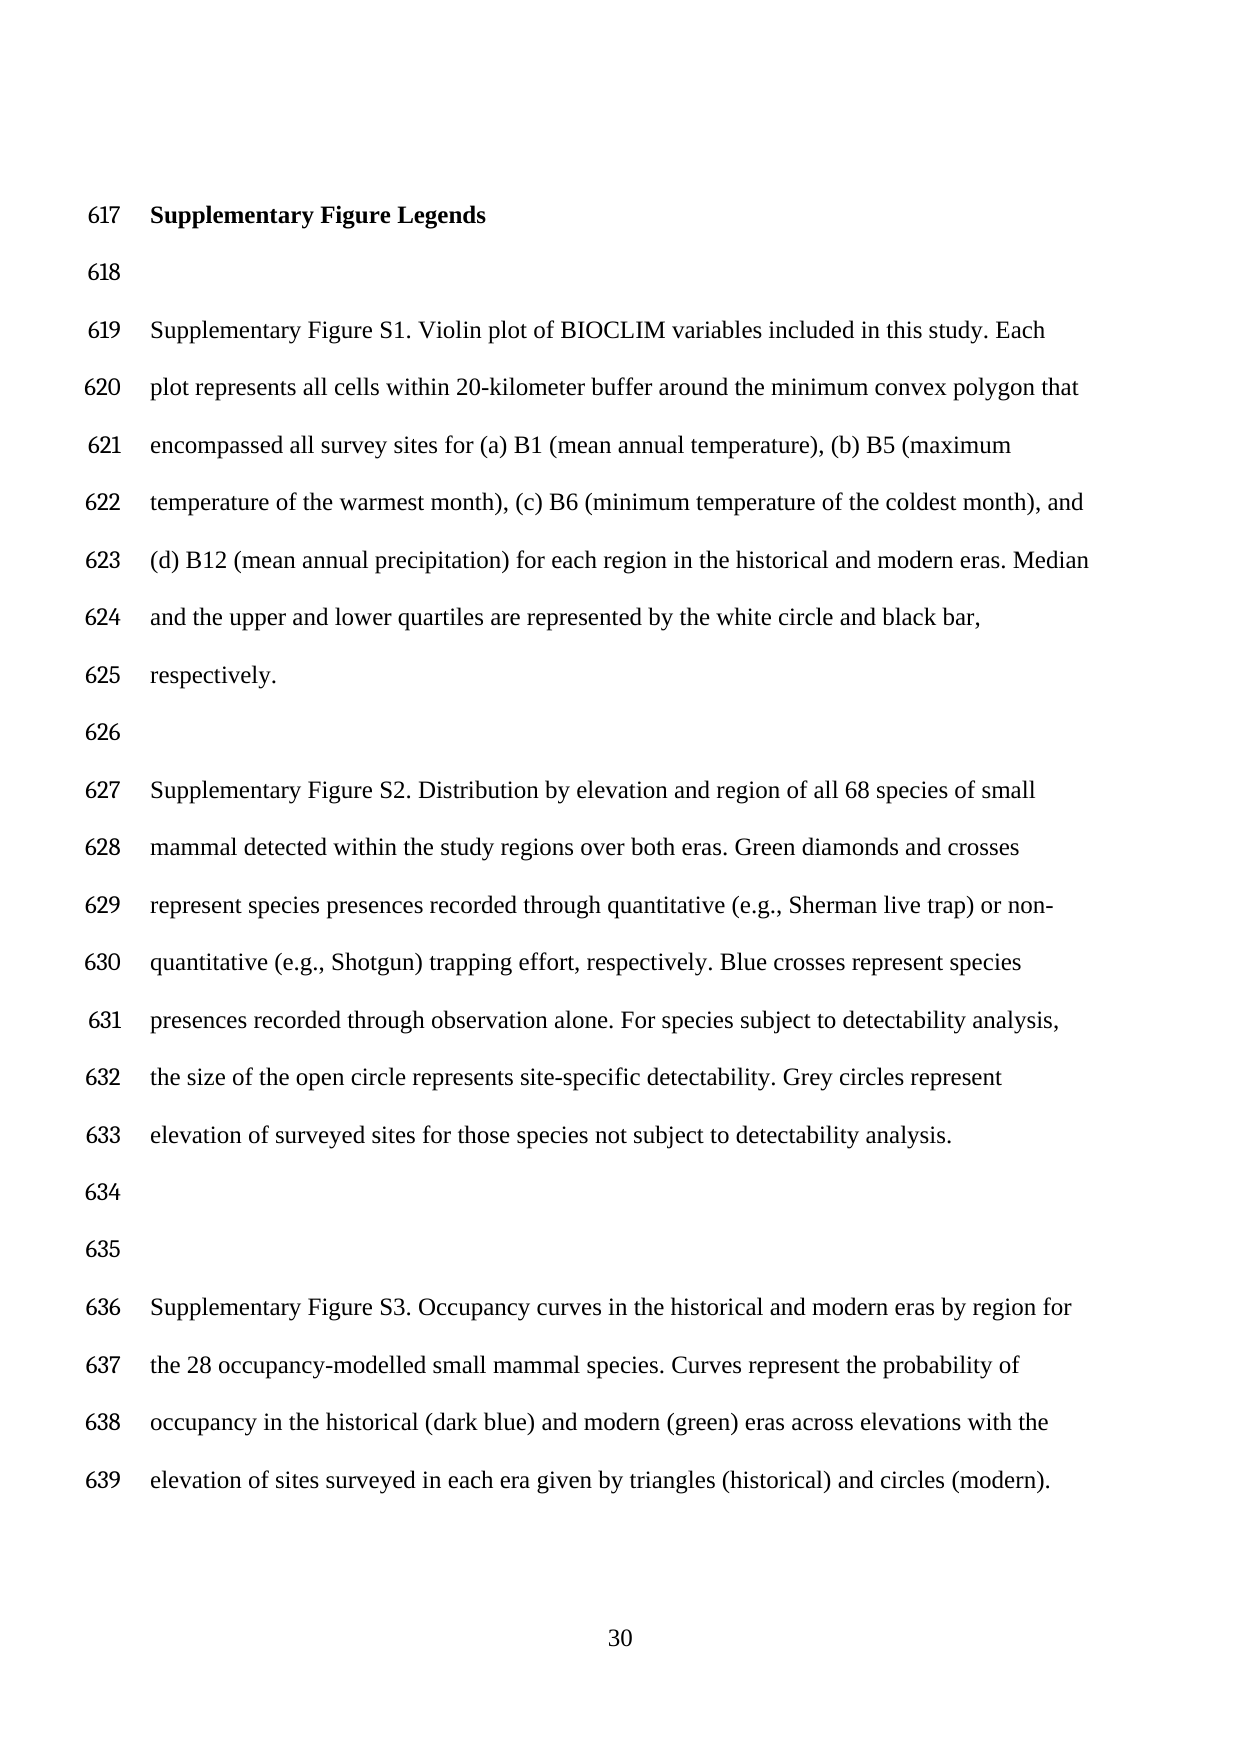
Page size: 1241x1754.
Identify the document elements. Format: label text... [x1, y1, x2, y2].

text Supplementary Figure S3. Occupancy curves in the historical and modern eras by region for the 28 occupancy-modelled small mammal species. Curves represent the probability of occupancy in the historical (dark blue) and modern (green) eras across elevations with the elevation of sites surveyed in each era given by triangles (historical) and circles (modern). [150, 1292, 1090, 1494]
text Supplementary Figure S2. Distribution by elevation and region of all 68 species of small mammal detected within the study regions over both eras. Green diamonds and crosses represent species presences recorded through quantitative (e.g., Sherman live trap) or non-quantitative (e.g., Shotgun) trapping effort, respectively. Blue crosses represent species presences recorded through observation alone. For species subject to detectability analysis, the size of the open circle represents site-specific detectability. Grey circles represent elevation of surveyed sites for those species not subject to detectability analysis. [150, 775, 1090, 1149]
text Supplementary Figure S1. Violin plot of BIOCLIM variables included in this study. Each plot represents all cells within 20-kilometer buffer around the minimum convex polygon that encompassed all survey sites for (a) B1 (mean annual temperature), (b) B5 (maximum temperature of the warmest month), (c) B6 (minimum temperature of the coldest month), and (d) B12 (mean annual precipitation) for each region in the historical and modern eras. Median and the upper and lower quartiles are represented by the white circle and black bar, respectively. [150, 315, 1090, 689]
subtitle Supplementary Figure Legends [150, 200, 1090, 229]
